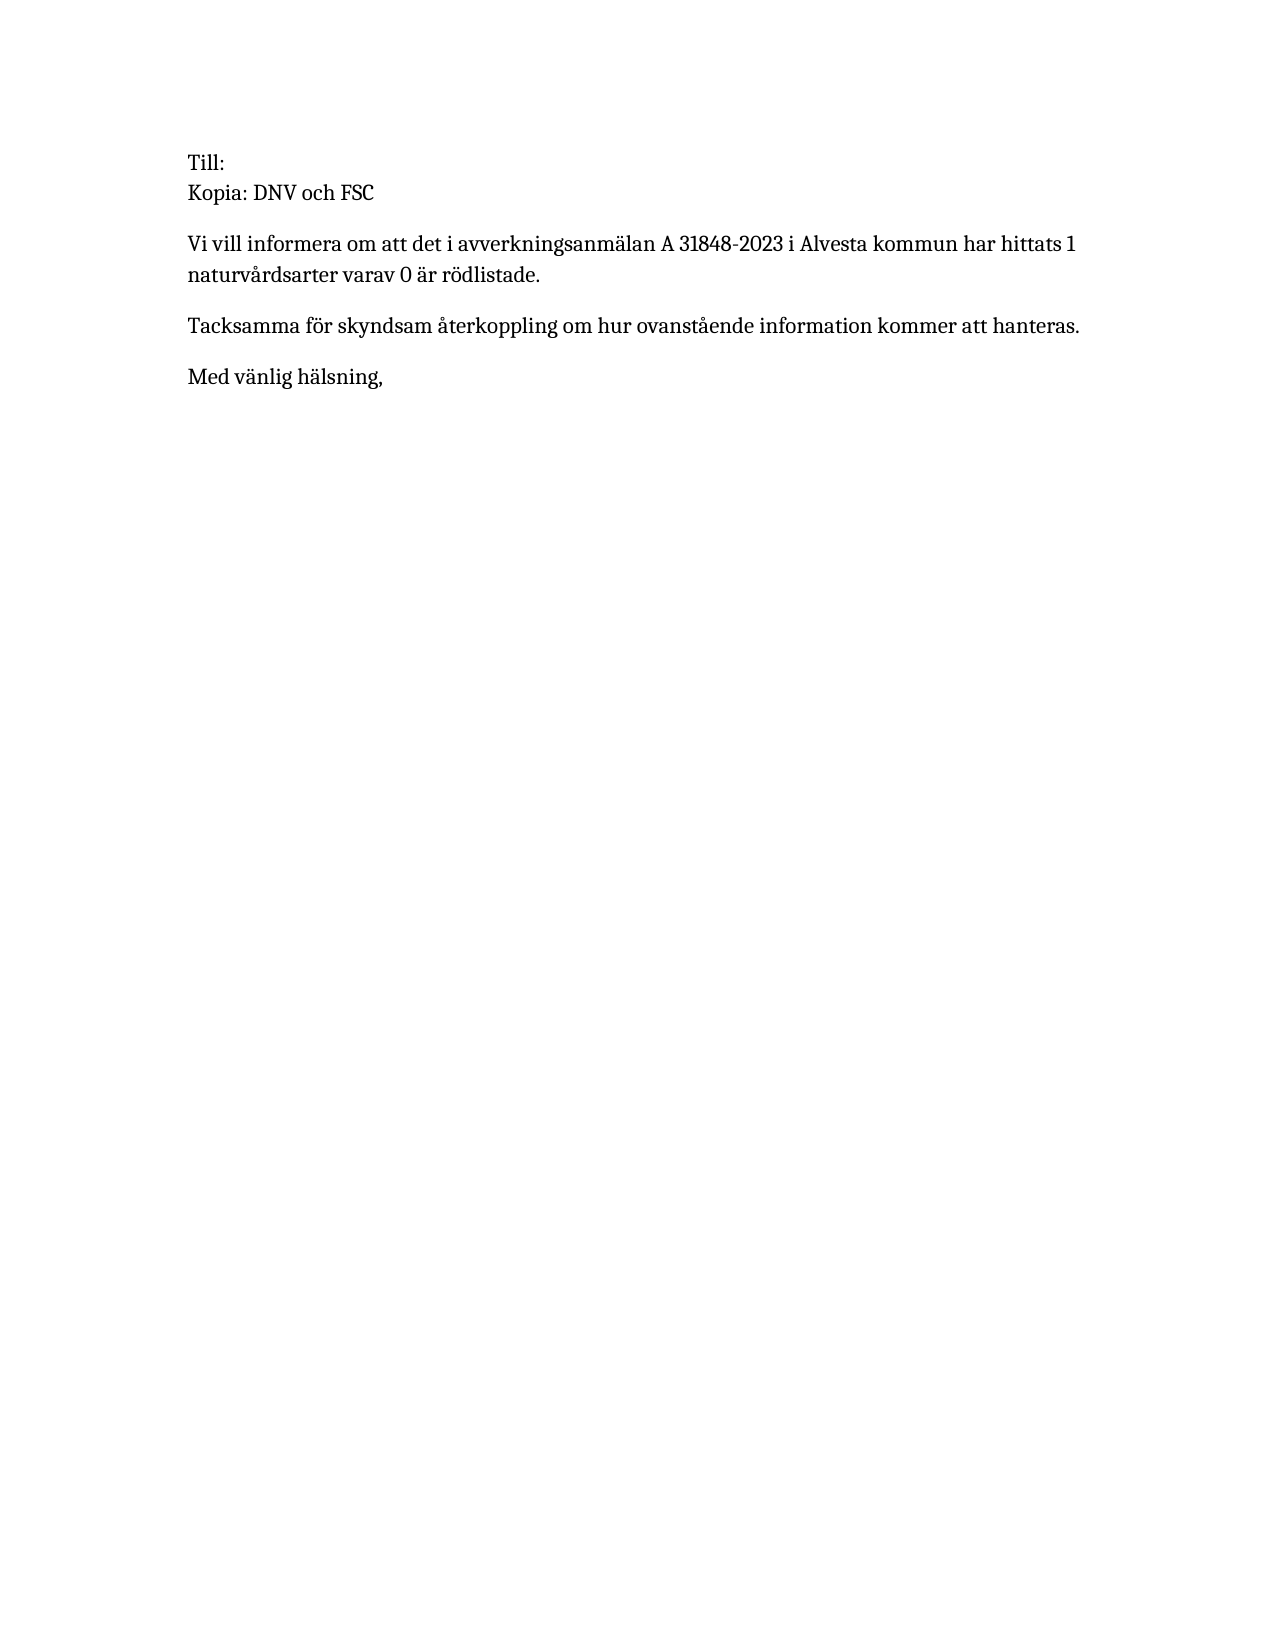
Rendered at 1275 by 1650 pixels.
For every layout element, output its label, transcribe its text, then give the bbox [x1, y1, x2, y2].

text Till: Kopia: DNV och FSC [187, 150, 1087, 207]
text Vi vill informera om att det i avverkningsanmälan A 31848-2023 i Alvesta kommun har hittats 1 naturvårdsarter varav 0 är rödlistade. [187, 231, 1087, 288]
text Tacksamma för skyndsam återkoppling om hur ovanstående information kommer att hanteras. [187, 312, 1087, 339]
text Med vänlig hälsning, [187, 363, 1087, 420]
